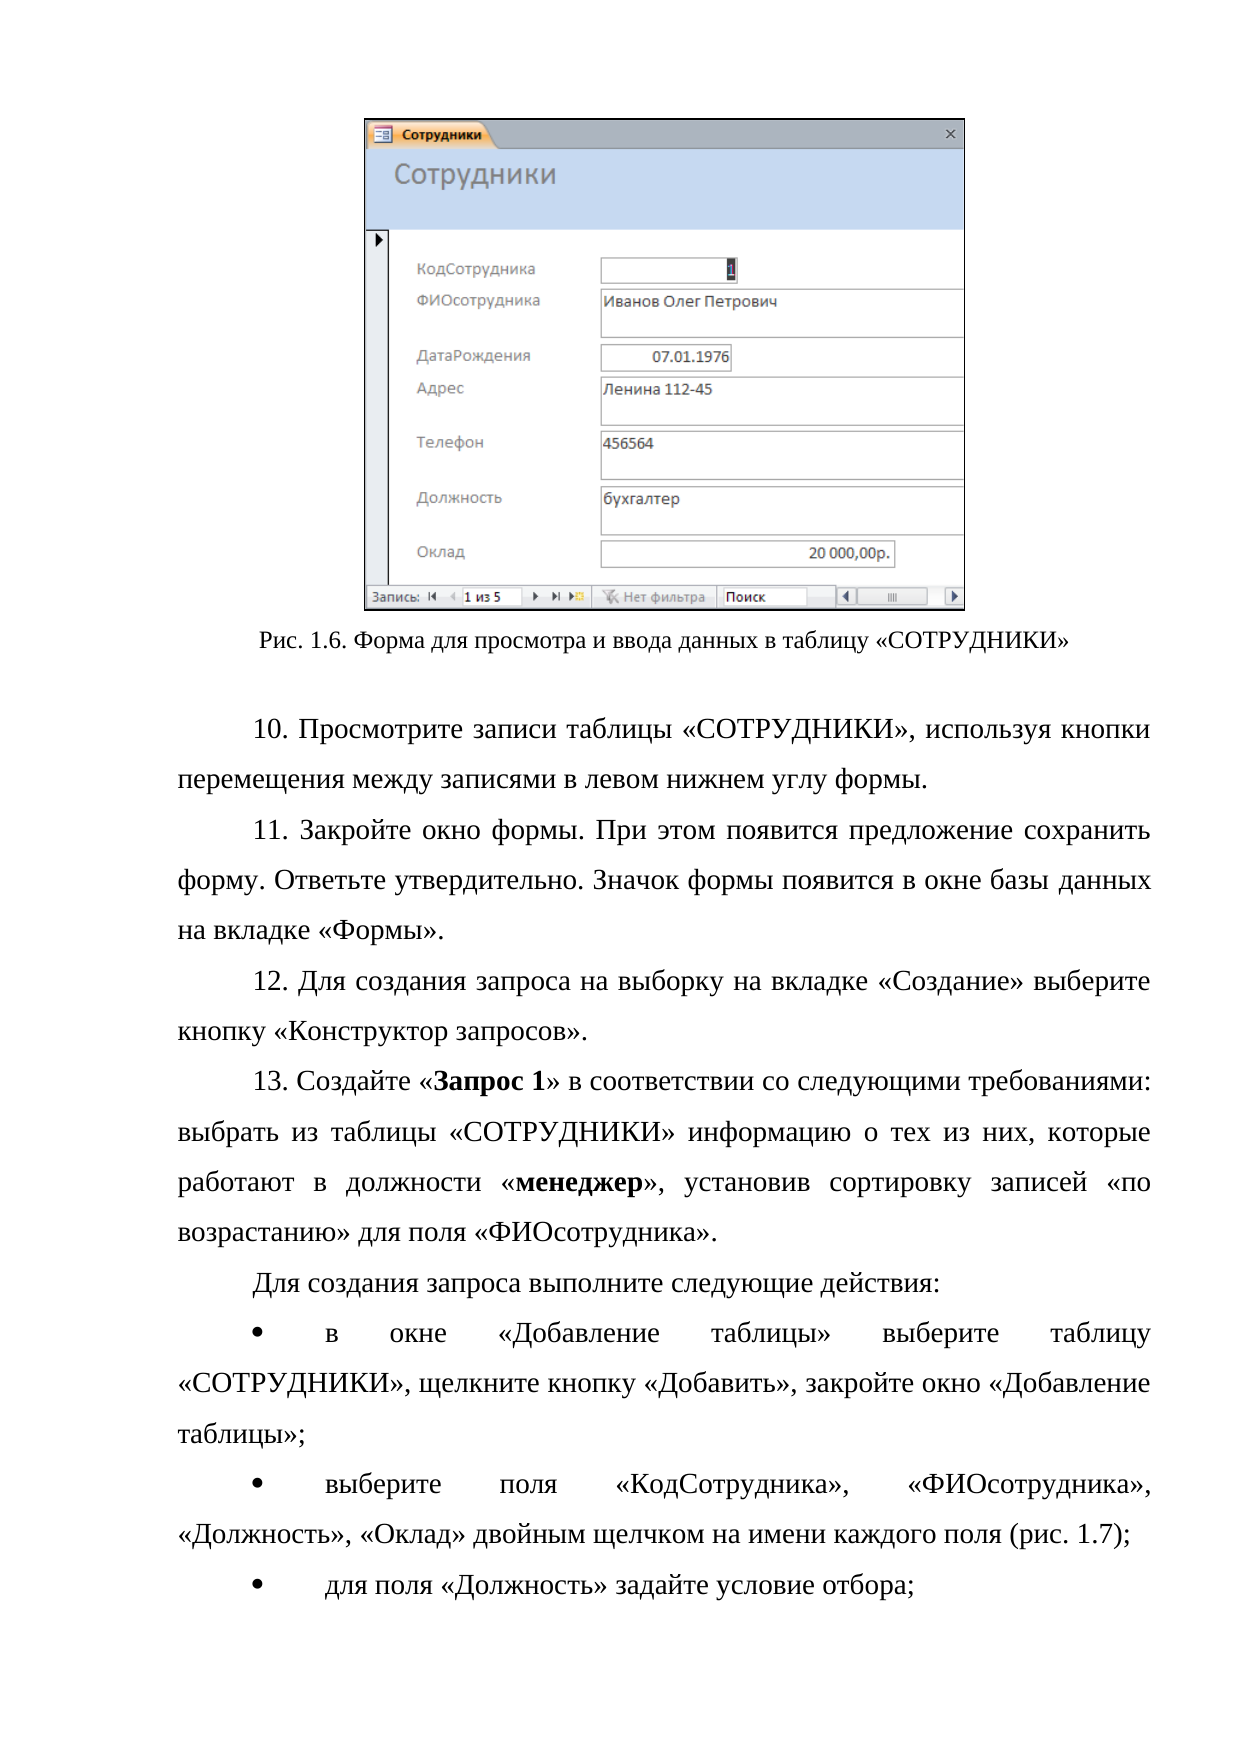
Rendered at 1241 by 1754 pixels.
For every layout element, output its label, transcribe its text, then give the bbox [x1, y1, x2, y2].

list в окне «Добавление таблицы» выберите таблицу «СОТРУДНИКИ», щелкните кнопку «Добавить», закройте окно «Добавление таблицы»; [177, 1315, 1152, 1449]
text 10. Просмотрите записи таблицы «СОТРУДНИКИ», используя кнопки перемещения между записями в левом нижнем углу формы. [177, 711, 1152, 795]
text 13. Создайте «Запрос 1» в соответствии со следующими требованиями: выбрать из таблицы «СОТРУДНИКИ» информацию о тех из них, которые работают в должности «менеджер», установив сортировку записей «по возрастанию» для поля «ФИОсотрудника». [177, 1063, 1152, 1248]
picture [365, 120, 964, 609]
text 12. Для создания запроса на выборку на вкладке «Создание» выберите кнопку «Конструктор запросов». [177, 963, 1152, 1047]
text Рис. 1.6. Форма для просмотра и ввода данных в таблицу «СОТРУДНИКИ» [177, 625, 1152, 654]
list выберите поля «КодСотрудника», «ФИОсотрудника», «Должность», «Оклад» двойным щелчком на имени каждого поля (рис. 1.7); [177, 1466, 1152, 1550]
list для поля «Должность» задайте условие отбора; [177, 1567, 1152, 1600]
text 11. Закройте окно формы. При этом появится предложение сохранить форму. Ответьте утвердительно. Значок формы появится в окне базы данных на вкладке «Формы». [177, 812, 1152, 946]
text Для создания запроса выполните следующие действия: [177, 1265, 1152, 1298]
